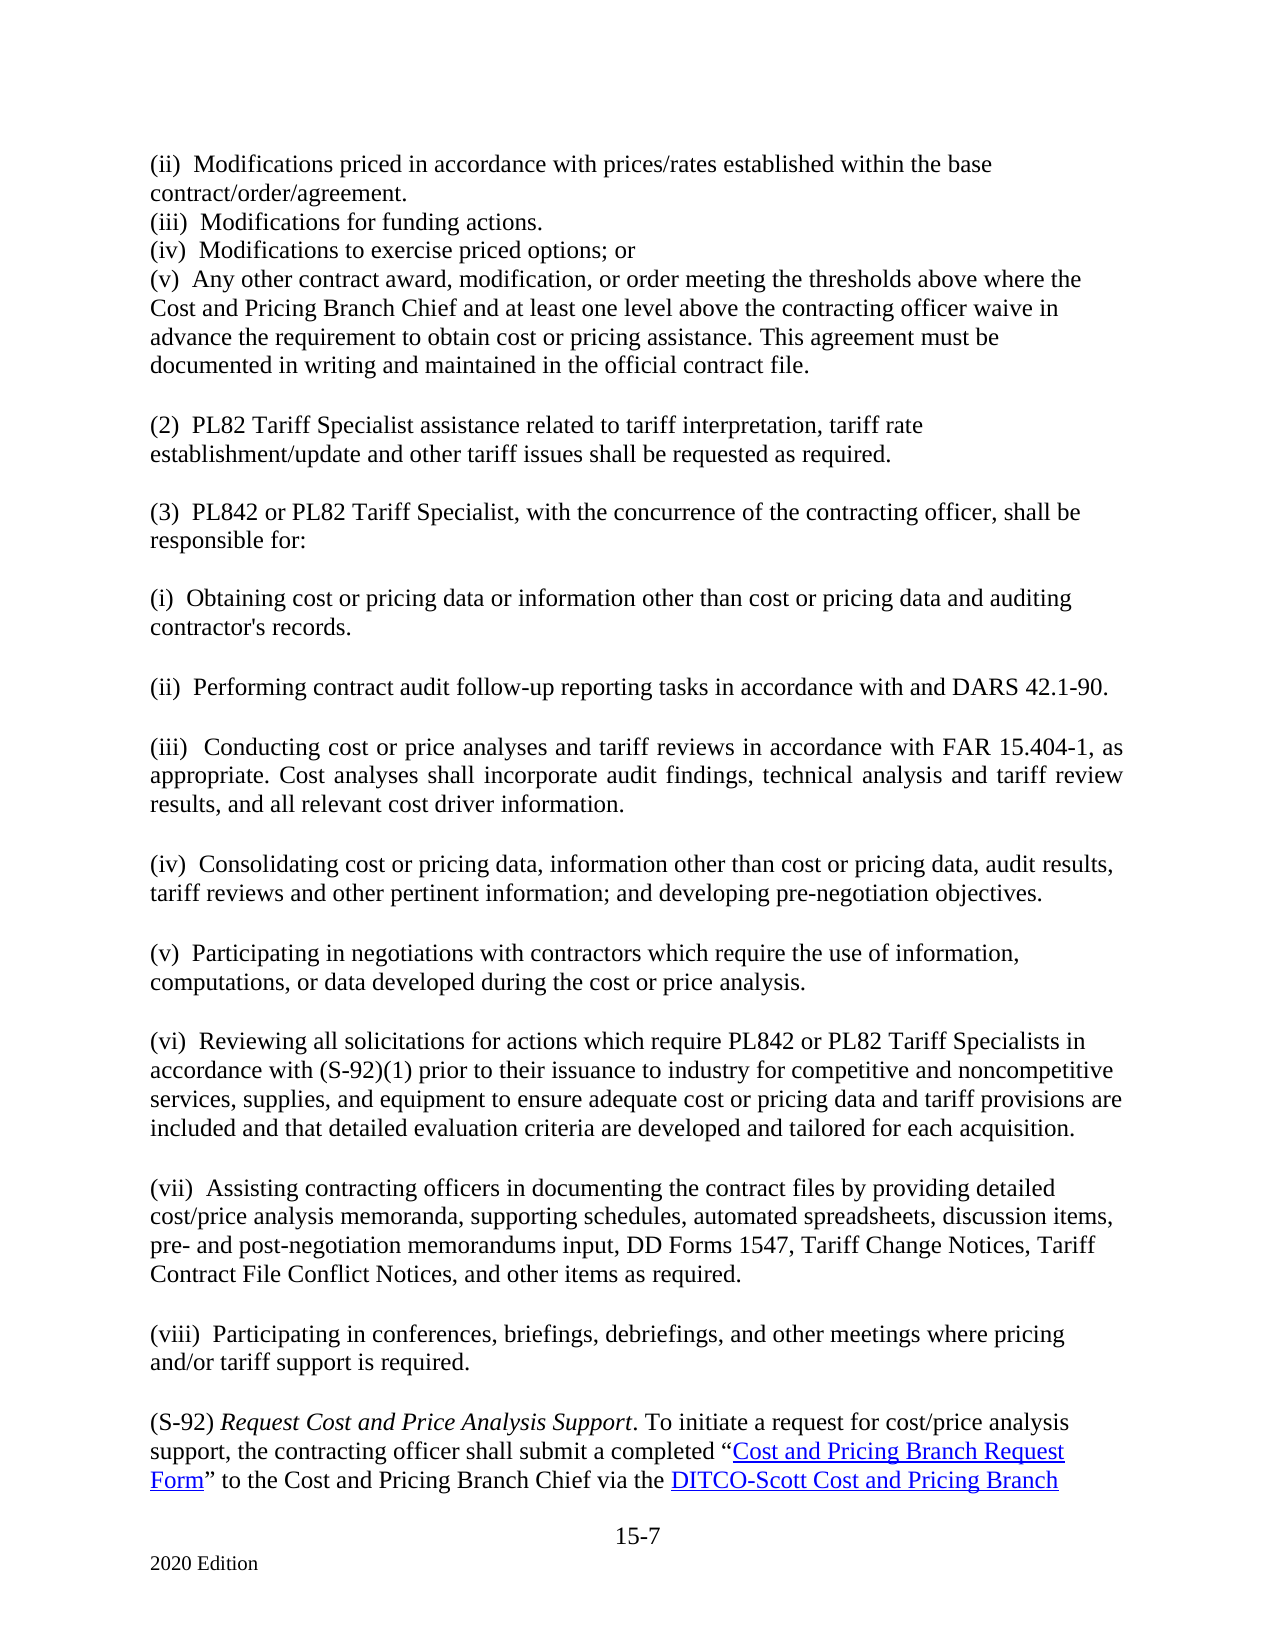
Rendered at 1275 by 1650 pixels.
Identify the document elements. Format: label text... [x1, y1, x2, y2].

list Modifications priced in accordance with prices/rates established within the base contract/order/agreement. [150, 149, 992, 207]
list Assisting contracting officers in documenting the contract files by providing detailed cost/price analysis memoranda, supporting schedules, automated spreadsheets, discussion items, pre- and post-negotiation memorandums input, DD Forms 1547, Tariff Change Notices, Tariff Contract File Conflict Notices, and other items as required. [150, 1173, 1114, 1288]
list Reviewing all solicitations for actions which require PL842 or PL82 Tariff Specialists in accordance with (S-92)(1) prior to their issuance to industry for competitive and noncompetitive services, supplies, and equipment to ensure adequate cost or pricing data and tariff provisions are included and that detailed evaluation criteria are developed and tailored for each acquisition. [150, 1026, 1122, 1141]
list Consolidating cost or pricing data, information other than cost or pricing data, audit results, tariff reviews and other pertinent information; and developing pre-negotiation objectives. [150, 849, 1114, 907]
list Obtaining cost or pricing data or information other than cost or pricing data and auditing contractor's records. [150, 583, 1072, 640]
list Any other contract award, modification, or order meeting the thresholds above where the Cost and Pricing Branch Chief and at least one level above the contracting officer waive in advance the requirement to obtain cost or pricing assistance. This agreement must be documented in writing and maintained in the official contract file. [150, 264, 1123, 379]
text (S-92) Request Cost and Price Analysis Support. To initiate a request for cost/price analysis support, the contracting officer shall submit a completed “Cost and Pricing Branch Request Form” to the Cost and Pricing Branch Chief via the DITCO-Scott Cost and Pricing Branch [150, 1407, 1114, 1494]
list Participating in conferences, briefings, debriefings, and other meetings where pricing and/or tariff support is required. [150, 1319, 1065, 1376]
list Modifications for funding actions. [150, 207, 1171, 236]
list PL82 Tariff Specialist assistance related to tariff interpretation, tariff rate establishment/update and other tariff issues shall be requested as required. [150, 410, 924, 468]
list PL842 or PL82 Tariff Specialist, with the concurrence of the contracting officer, shall be responsible for: [150, 497, 1081, 554]
list Participating in negotiations with contractors which require the use of information, computations, or data developed during the cost or price analysis. [150, 938, 1020, 995]
list Modifications to exercise priced options; or [150, 236, 1171, 264]
list Conducting cost or price analyses and tariff reviews in accordance with FAR 15.404-1, as appropriate. Cost analyses shall incorporate audit findings, technical analysis and tariff review results, and all relevant cost driver information. [150, 732, 1125, 818]
list Performing contract audit follow-up reporting tasks in accordance with and DARS 42.1-90. [150, 672, 1171, 701]
